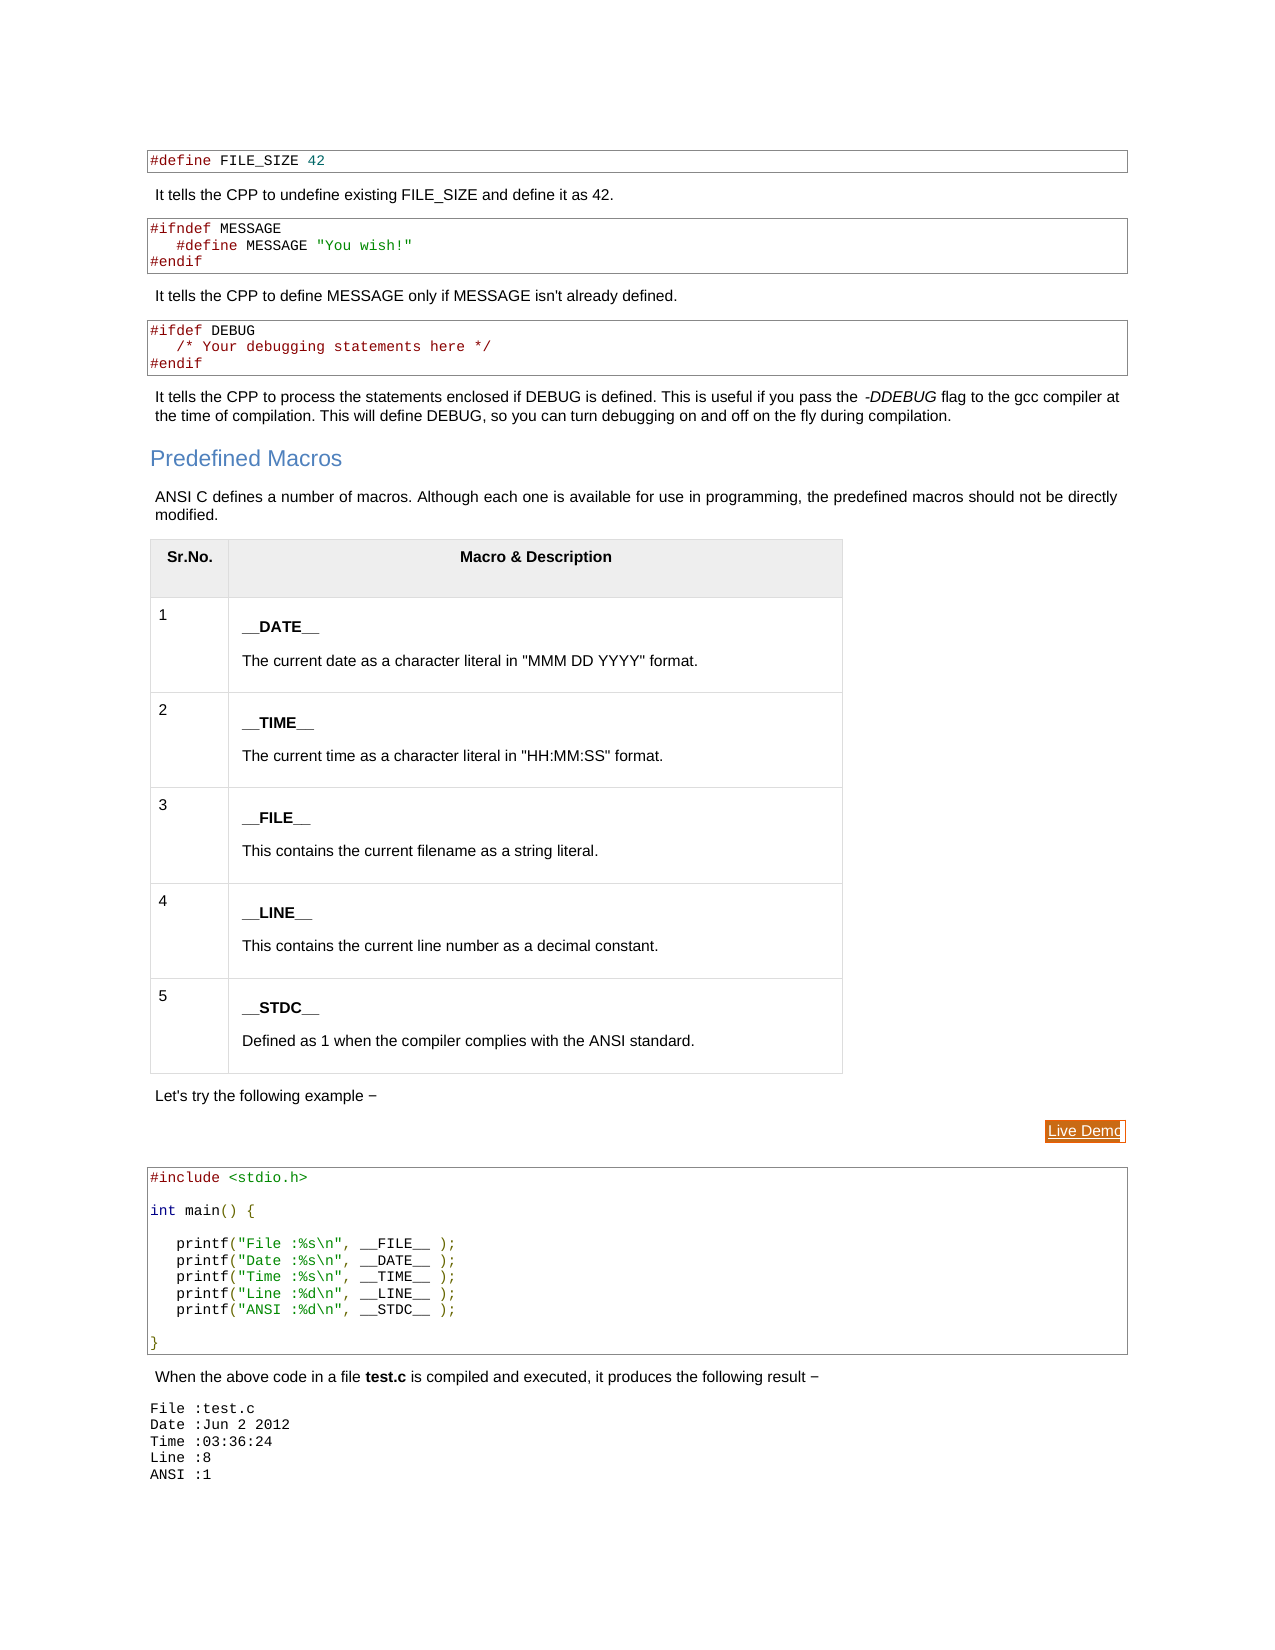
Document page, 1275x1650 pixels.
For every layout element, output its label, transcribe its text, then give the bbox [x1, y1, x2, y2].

subtitle Predefined Macros [150, 445, 1125, 471]
text #define FILE_SIZE 42 [148, 151, 1127, 172]
text #define MESSAGE "You wish!" [150, 238, 1125, 251]
text ANSI C defines a number of macros. Although each one is available for use in programming, the predefined macros should not be directly modified. [155, 488, 1120, 524]
text #ifndef MESSAGE [148, 219, 1127, 238]
text Date :Jun 2 2012 [150, 1417, 1125, 1434]
text printf("Date :%s\n", __DATE__ ); [150, 1253, 1125, 1269]
text printf("Time :%s\n", __TIME__ ); [150, 1269, 1125, 1286]
text int main() { [150, 1203, 1125, 1220]
text printf("Line :%d\n", __LINE__ ); [150, 1286, 1125, 1303]
text It tells the CPP to define MESSAGE only if MESSAGE isn't already defined. [155, 287, 1120, 305]
table_cell 3 [151, 788, 228, 882]
table_cell __FILE__ This contains the current filename as a string literal. [229, 788, 842, 882]
text /* Your debugging statements here */ [150, 339, 1125, 353]
text Line :8 [150, 1451, 1125, 1467]
table_header Macro & Description [229, 540, 842, 597]
text #endif [148, 251, 1127, 273]
table_cell 5 [151, 979, 228, 1073]
text File :test.c [150, 1401, 1125, 1417]
table_cell __LINE__ This contains the current line number as a decimal constant. [229, 884, 842, 978]
table_header Sr.No. [151, 540, 228, 597]
text When the above code in a file test.c is compiled and executed, it produces the following result − [155, 1368, 1120, 1386]
table_cell __TIME__ The current time as a character literal in "HH:MM:SS" format. [229, 693, 842, 787]
text printf("File :%s\n", __FILE__ ); [150, 1236, 1125, 1253]
text Time :03:36:24 [150, 1434, 1125, 1451]
text It tells the CPP to undefine existing FILE_SIZE and define it as 42. [155, 185, 1120, 203]
text #include <stdio.h> [148, 1168, 1127, 1187]
text Let's try the following example − [155, 1086, 1120, 1104]
text Live Demo [150, 1119, 1125, 1143]
table_cell 1 [151, 598, 228, 692]
text ANSI :1 [150, 1467, 1125, 1484]
text It tells the CPP to process the statements enclosed if DEBUG is defined. This is useful if you pass the -DDEBUG flag to the gcc compiler at the time of compilation. This will define DEBUG, so you can turn debugging on and off on the fly during compilation. [155, 388, 1120, 424]
text #endif [148, 353, 1127, 375]
text printf("ANSI :%d\n", __STDC__ ); [150, 1303, 1125, 1319]
table_cell __DATE__ The current date as a character literal in "MMM DD YYYY" format. [229, 598, 842, 692]
text #ifdef DEBUG [148, 321, 1127, 339]
table_cell __STDC__ Defined as 1 when the compiler complies with the ANSI standard. [229, 979, 842, 1073]
text } [148, 1333, 1127, 1354]
table_cell 4 [151, 884, 228, 978]
table_cell 2 [151, 693, 228, 787]
